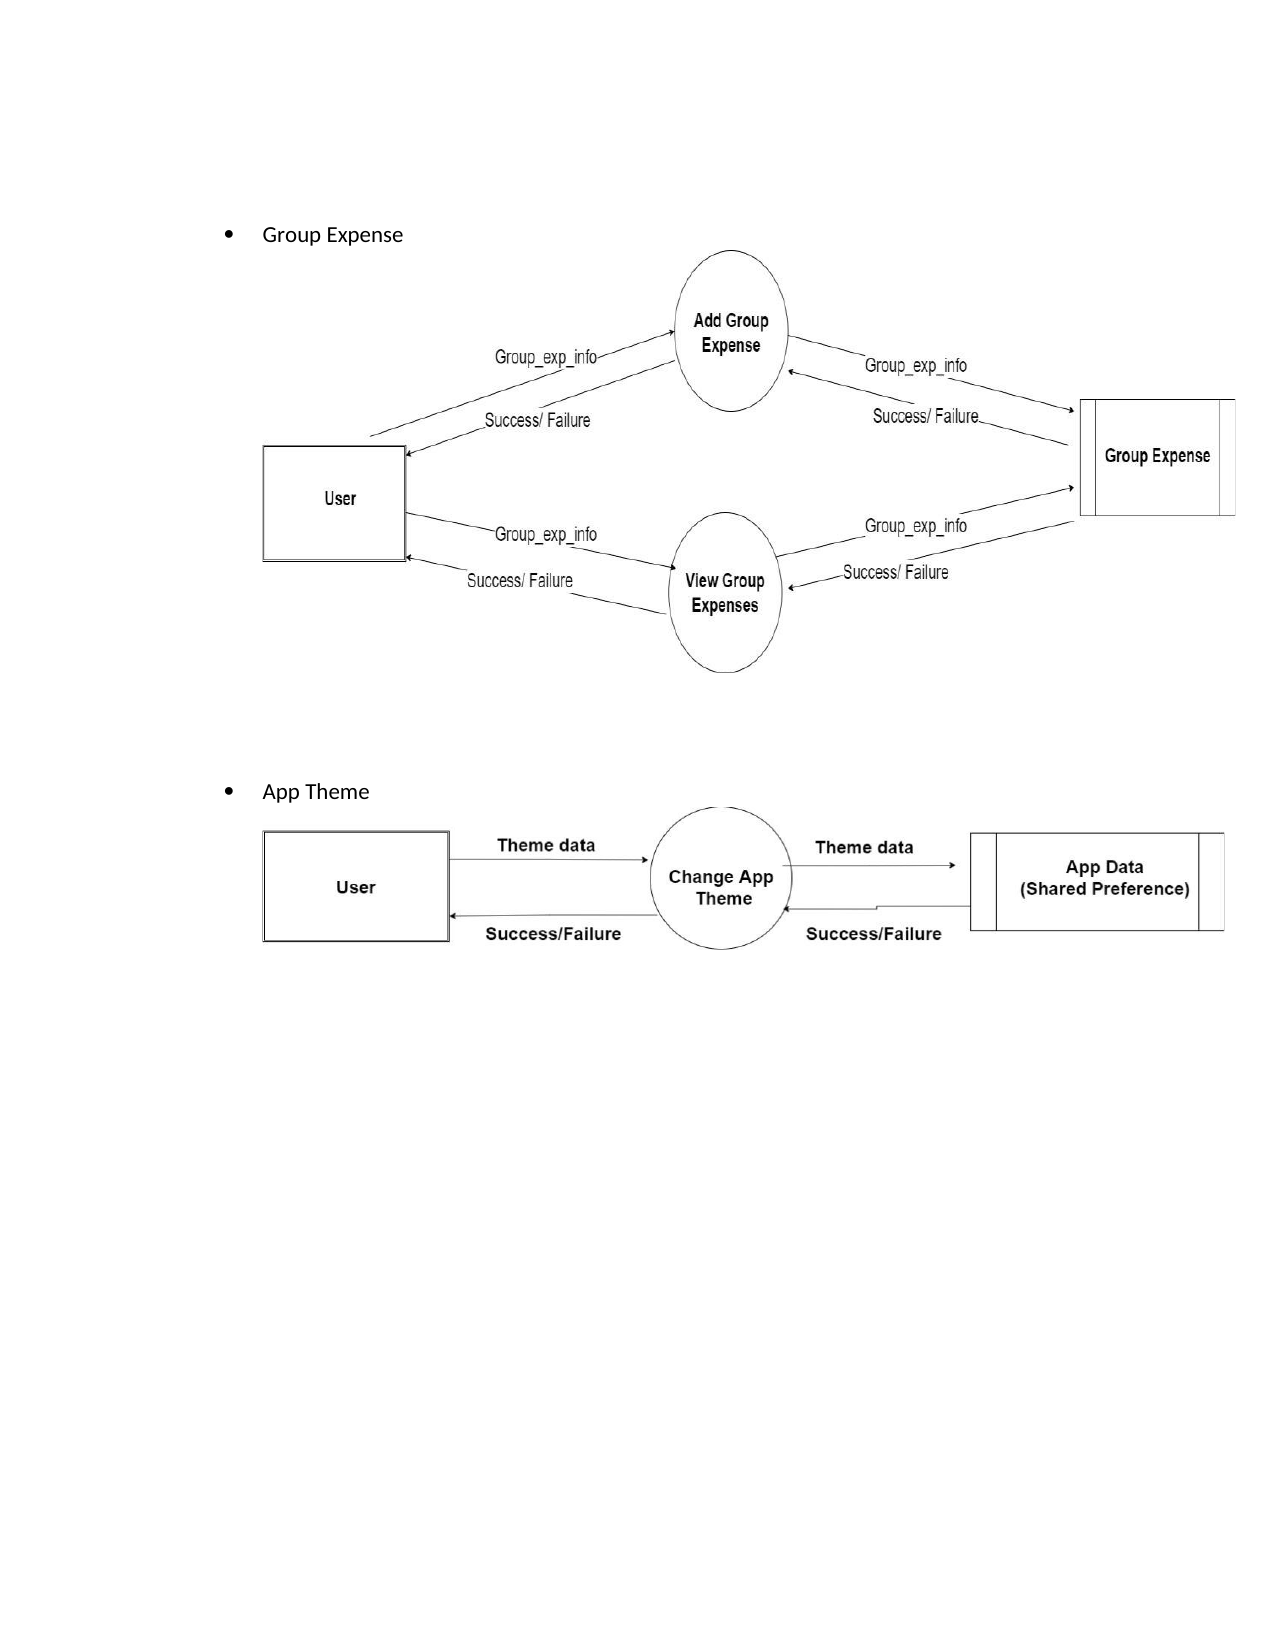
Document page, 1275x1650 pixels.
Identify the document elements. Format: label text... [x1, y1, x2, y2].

picture [262, 250, 1236, 673]
list Group Expense [225, 220, 1248, 248]
list App Theme [225, 777, 1248, 805]
picture [262, 807, 1225, 950]
